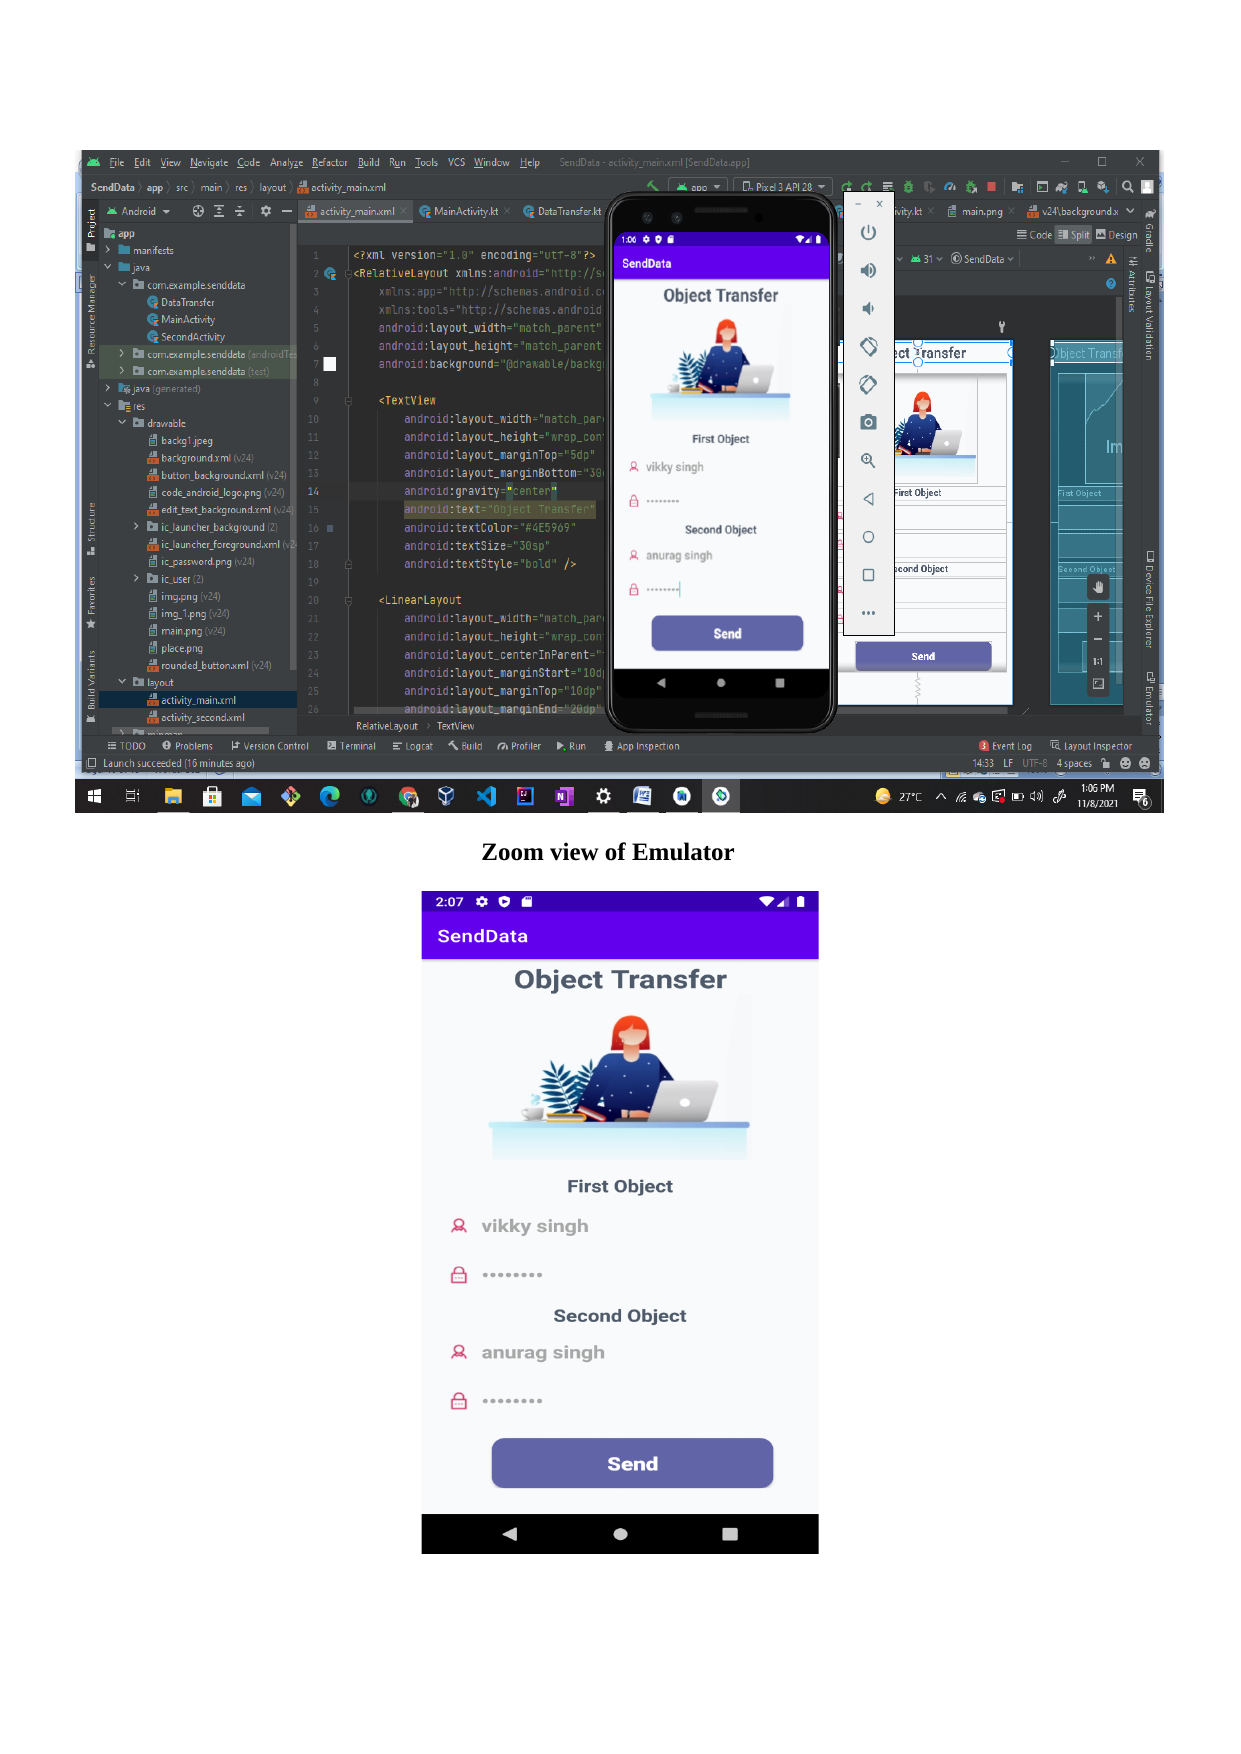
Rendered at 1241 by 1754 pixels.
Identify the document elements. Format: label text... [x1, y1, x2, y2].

text Zoom view of Emulator [150, 837, 1090, 866]
picture [75, 150, 1164, 813]
picture [421, 891, 819, 1554]
